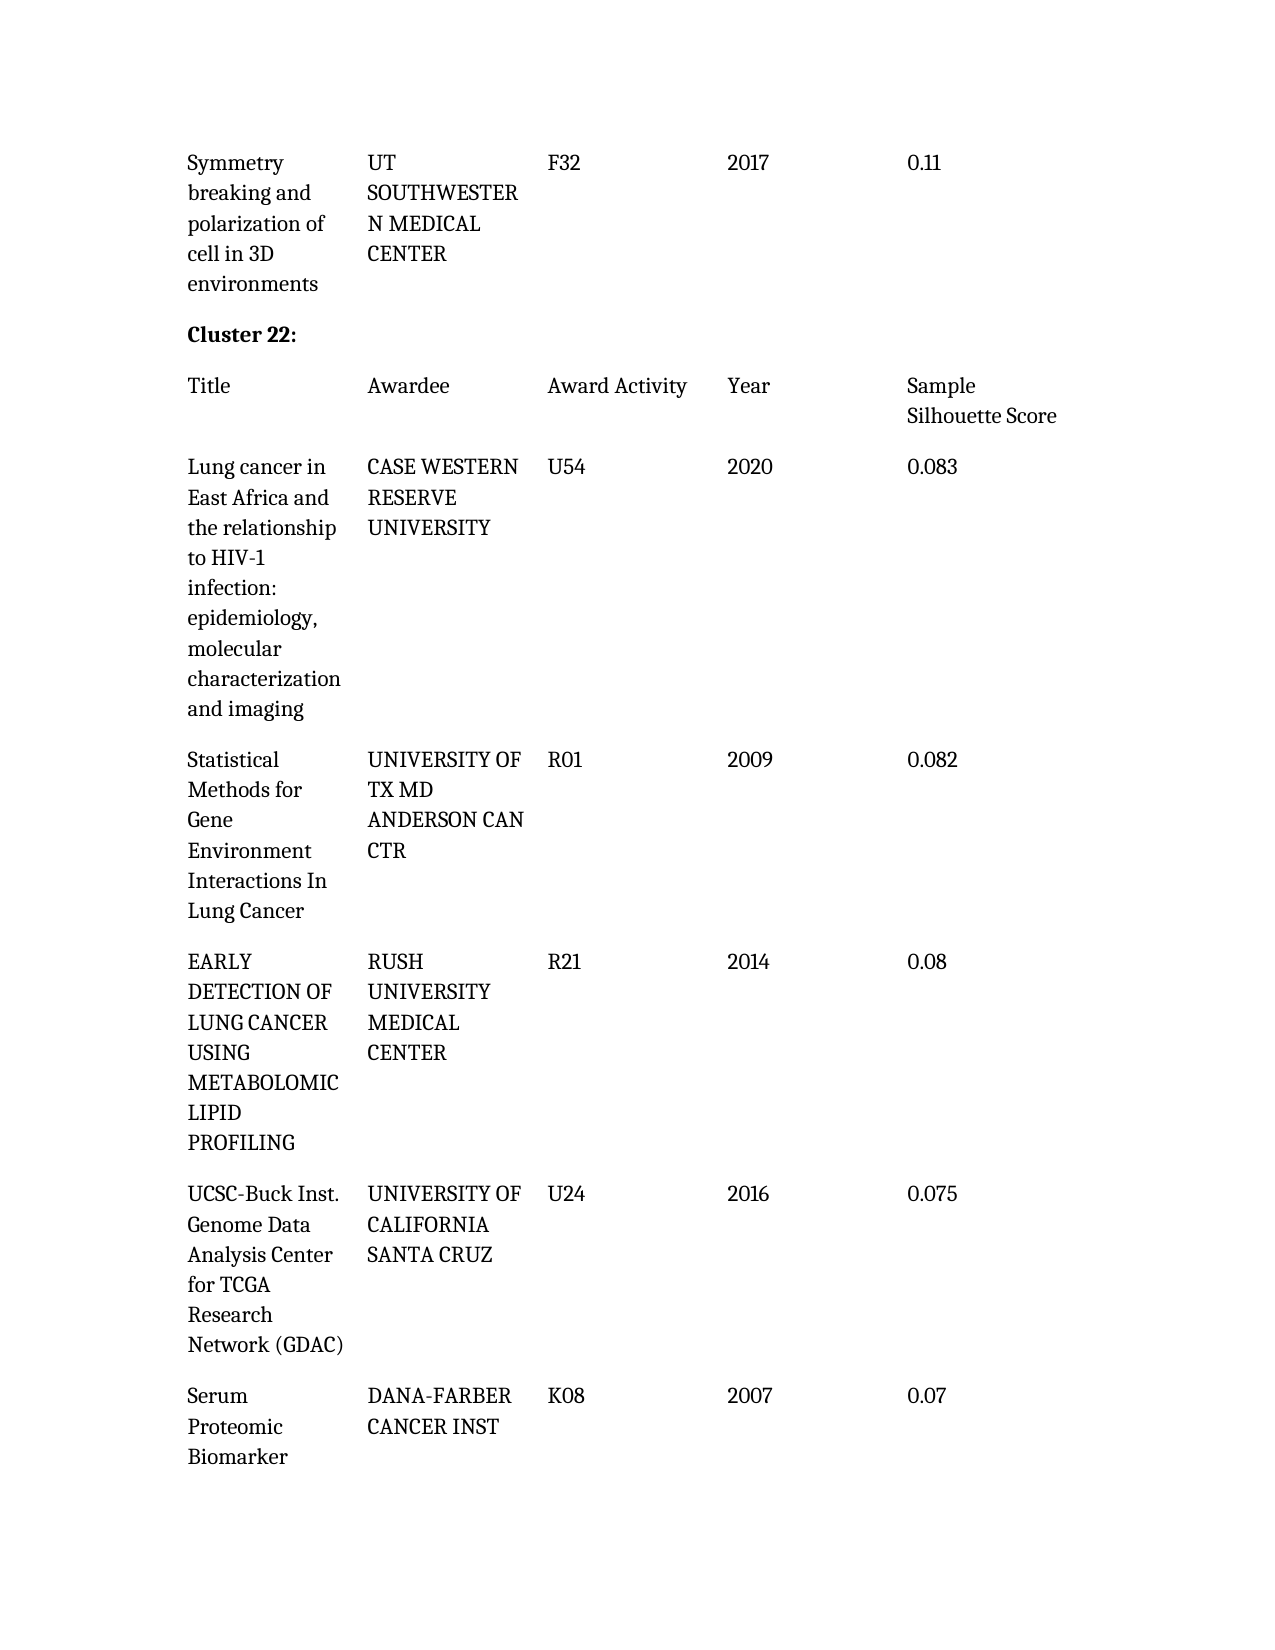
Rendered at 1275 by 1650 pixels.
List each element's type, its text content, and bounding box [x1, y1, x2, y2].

table_cell 0.083 [896, 454, 1076, 747]
table_cell K08 [536, 1383, 716, 1470]
table_cell UNIVERSITY OF TX MD ANDERSON CAN CTR [356, 747, 536, 949]
table_cell UCSC-Buck Inst. Genome Data Analysis Center for TCGA Research Network (GDAC) [176, 1181, 356, 1383]
table_cell 0.075 [896, 1181, 1076, 1383]
table_cell 0.11 [896, 150, 1076, 322]
table_header Title [176, 373, 356, 454]
table_cell EARLY DETECTION OF LUNG CANCER USING METABOLOMIC LIPID PROFILING [176, 949, 356, 1181]
table_cell CASE WESTERN RESERVE UNIVERSITY [356, 454, 536, 747]
table_cell U54 [536, 454, 716, 747]
table_cell 0.082 [896, 747, 1076, 949]
table_cell 2017 [716, 150, 896, 322]
table_cell 2009 [716, 747, 896, 949]
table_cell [176, 1383, 356, 1470]
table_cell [356, 1383, 536, 1470]
table_cell UNIVERSITY OF CALIFORNIA SANTA CRUZ [356, 1181, 536, 1383]
table_cell 0.08 [896, 949, 1076, 1181]
table_cell 2016 [716, 1181, 896, 1383]
table_header Awardee [356, 373, 536, 454]
table_cell 2020 [716, 454, 896, 747]
table_cell U24 [536, 1181, 716, 1383]
table_cell 2007 [716, 1383, 896, 1470]
text Cluster 22: [187, 322, 1087, 348]
table_cell Lung cancer in East Africa and the relationship to HIV-1 infection: epidemiology, molecular characterization and imaging [176, 454, 356, 747]
table_cell F32 [536, 150, 716, 322]
table_cell R01 [536, 747, 716, 949]
table_cell UT SOUTHWESTERN MEDICAL CENTER [356, 150, 536, 322]
table_cell RUSH UNIVERSITY MEDICAL CENTER [356, 949, 536, 1181]
table_header Sample Silhouette Score [896, 373, 1076, 454]
table_header Year [716, 373, 896, 454]
table_cell Statistical Methods for Gene Environment Interactions In Lung Cancer [176, 747, 356, 949]
table_cell Symmetry breaking and polarization of cell in 3D environments [176, 150, 356, 322]
table_cell 2014 [716, 949, 896, 1181]
table_cell R21 [536, 949, 716, 1181]
table_header Award Activity [536, 373, 716, 454]
table_cell 0.07 [896, 1383, 1076, 1470]
